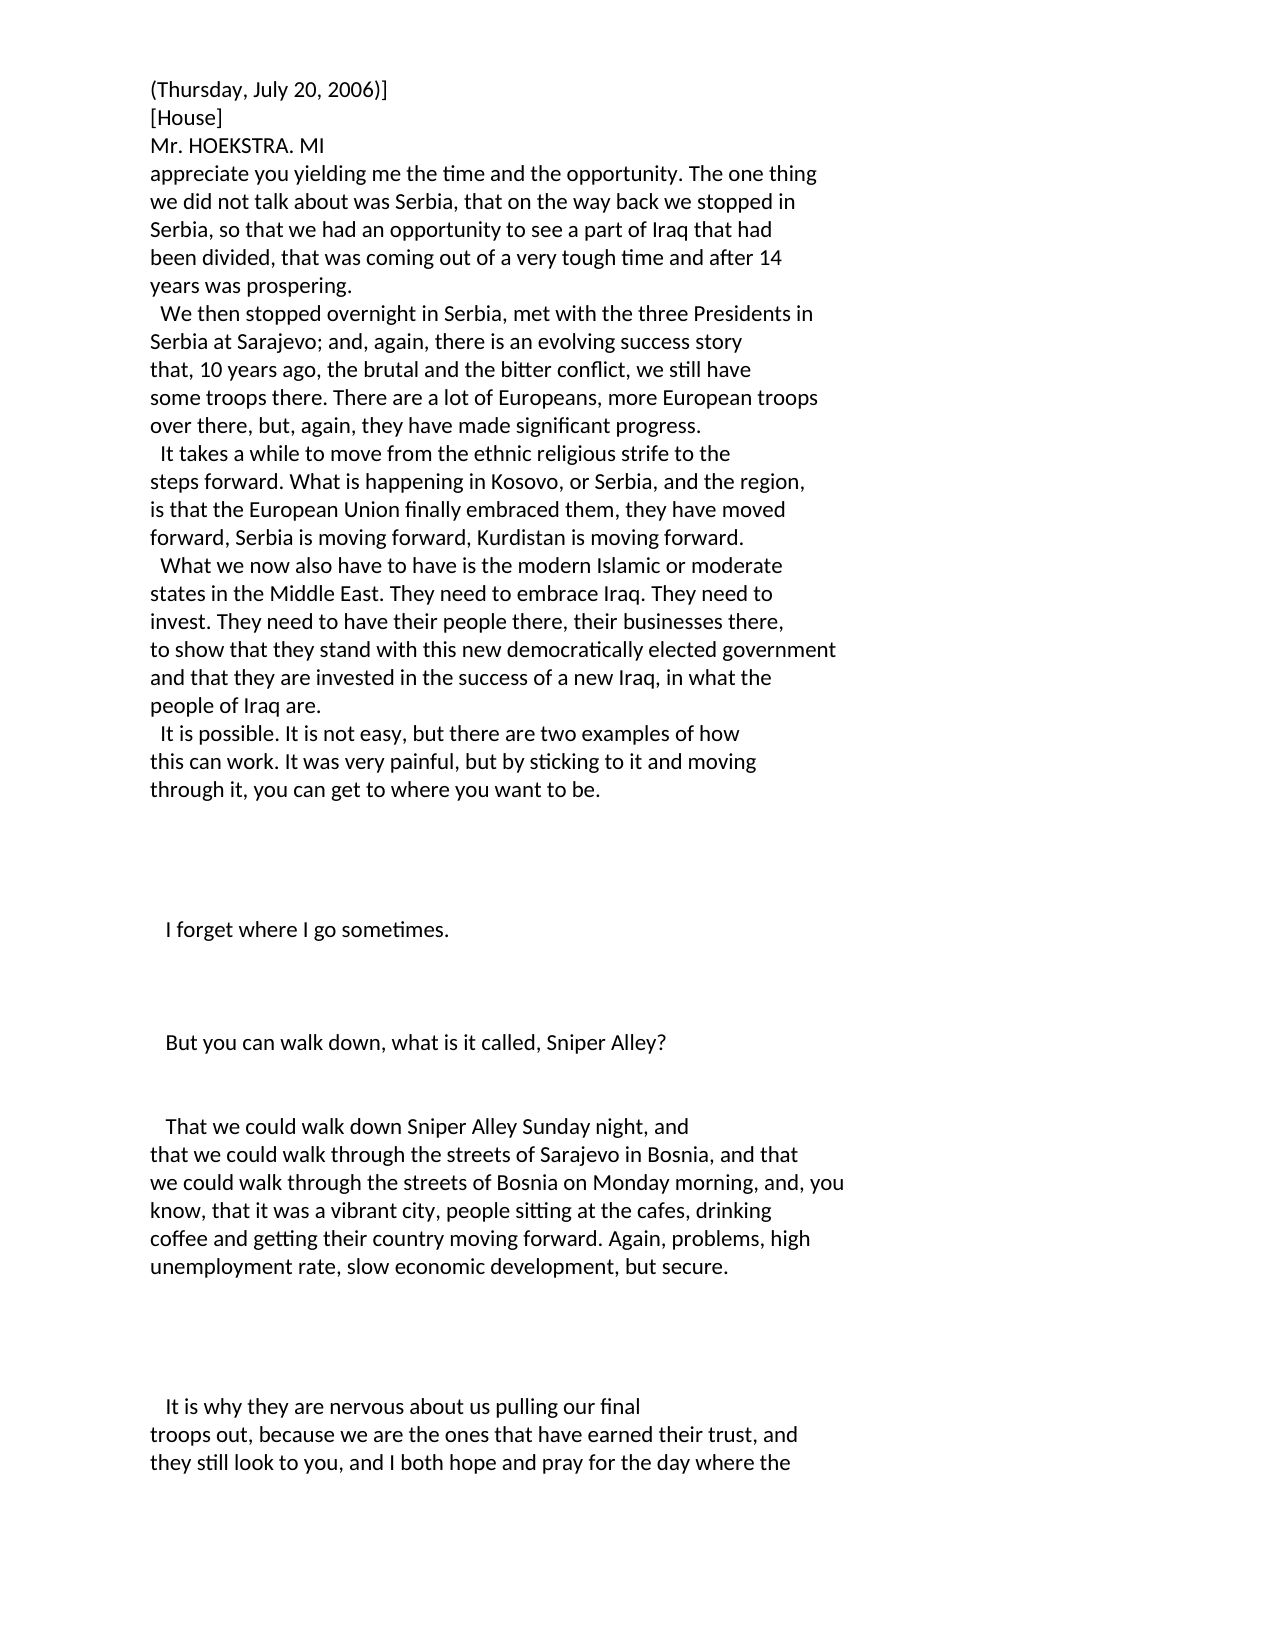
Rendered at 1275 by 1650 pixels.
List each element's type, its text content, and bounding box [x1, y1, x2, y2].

text It is possible. It is not easy, but there are two examples of how [150, 719, 1125, 747]
text is that the European Union finally embraced them, they have moved [150, 495, 1125, 523]
text We then stopped overnight in Serbia, met with the three Presidents in [150, 299, 1125, 327]
text and that they are invested in the success of a new Iraq, in what the [150, 663, 1125, 691]
text invest. They need to have their people there, their businesses there, [150, 607, 1125, 635]
text through it, you can get to where you want to be. [150, 776, 1125, 803]
text troops out, because we are the ones that have earned their trust, and [150, 1420, 1125, 1448]
text some troops there. There are a lot of Europeans, more European troops [150, 383, 1125, 411]
text steps forward. What is happening in Kosovo, or Serbia, and the region, [150, 467, 1125, 495]
text Serbia, so that we had an opportunity to see a part of Iraq that had [150, 215, 1125, 243]
text that we could walk through the streets of Sarajevo in Bosnia, and that [150, 1140, 1125, 1168]
text coffee and getting their country moving forward. Again, problems, high [150, 1224, 1125, 1252]
text to show that they stand with this new democratically elected government [150, 635, 1125, 663]
text states in the Middle East. They need to embrace Iraq. They need to [150, 579, 1125, 607]
text over there, but, again, they have made significant progress. [150, 411, 1125, 439]
text It is why they are nervous about us pulling our final [150, 1392, 1125, 1420]
text forward, Serbia is moving forward, Kurdistan is moving forward. [150, 523, 1125, 551]
text It takes a while to move from the ethnic religious strife to the [150, 439, 1125, 467]
text they still look to you, and I both hope and pray for the day where the [150, 1448, 1125, 1476]
text I forget where I go sometimes. [150, 916, 1125, 944]
text we did not talk about was Serbia, that on the way back we stopped in [150, 187, 1125, 215]
text Serbia at Sarajevo; and, again, there is an evolving success story [150, 327, 1125, 355]
text this can work. It was very painful, but by sticking to it and moving [150, 747, 1125, 776]
text unemployment rate, slow economic development, but secure. [150, 1252, 1125, 1280]
text we could walk through the streets of Bosnia on Monday morning, and, you [150, 1168, 1125, 1196]
text that, 10 years ago, the brutal and the bitter conflict, we still have [150, 355, 1125, 383]
text What we now also have to have is the modern Islamic or moderate [150, 551, 1125, 579]
text appreciate you yielding me the time and the opportunity. The one thing [150, 159, 1125, 187]
text know, that it was a vibrant city, people sitting at the cafes, drinking [150, 1196, 1125, 1224]
text years was prospering. [150, 271, 1125, 299]
text been divided, that was coming out of a very tough time and after 14 [150, 243, 1125, 271]
text That we could walk down Sniper Alley Sunday night, and [150, 1112, 1125, 1140]
text But you can walk down, what is it called, Sniper Alley? [150, 1028, 1125, 1056]
text people of Iraq are. [150, 691, 1125, 719]
